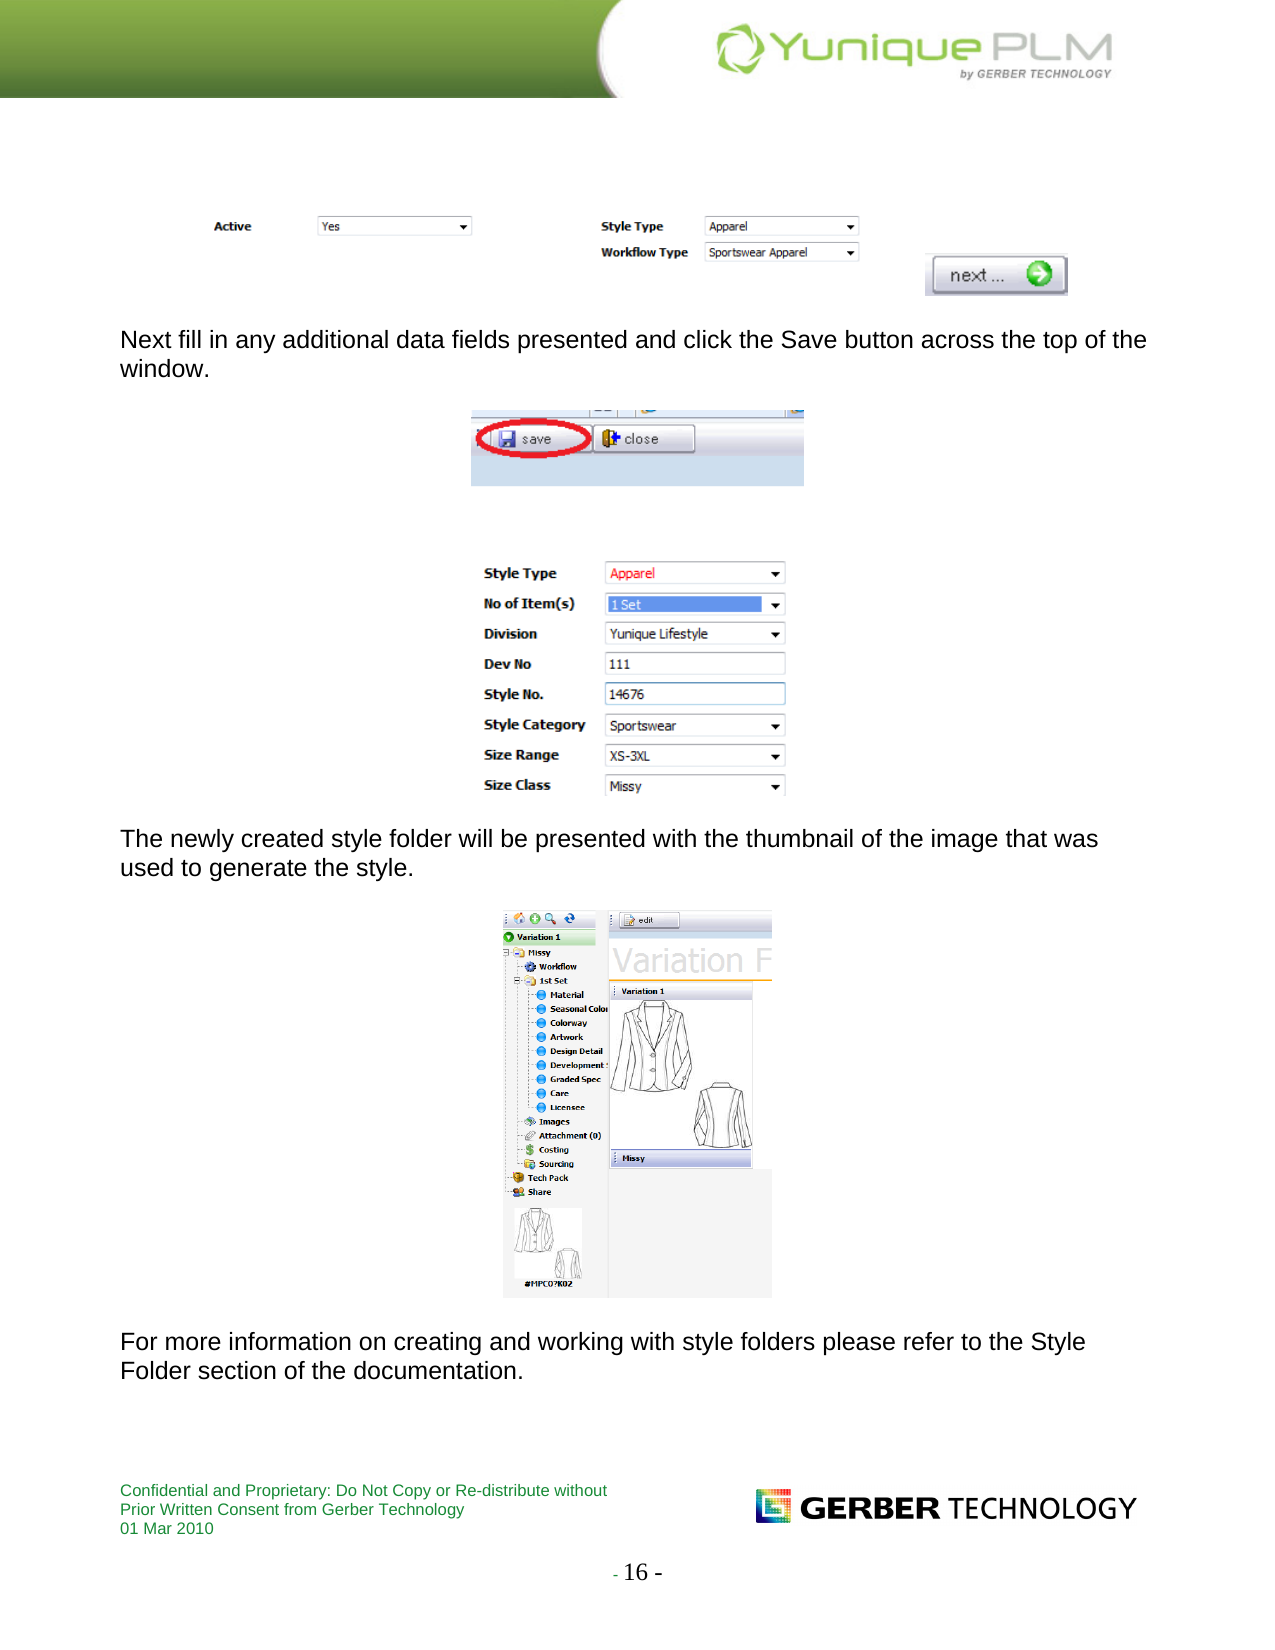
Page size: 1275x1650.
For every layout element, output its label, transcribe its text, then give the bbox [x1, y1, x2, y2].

picture [0, 0, 634, 98]
text The newly created style folder will be presented with the thumbnail of the image that was used to generate the style. [120, 824, 1155, 882]
picture [503, 910, 772, 1298]
picture [703, 3, 1126, 102]
picture [471, 410, 804, 796]
picture [207, 164, 877, 296]
text Next fill in any additional data fields presented and click the Save button across the top of the window. [120, 325, 1155, 382]
picture [925, 253, 1068, 296]
text For more information on creating and working with style folders please refer to the Style Folder section of the documentation. [120, 1327, 1155, 1384]
picture [756, 1485, 1137, 1526]
